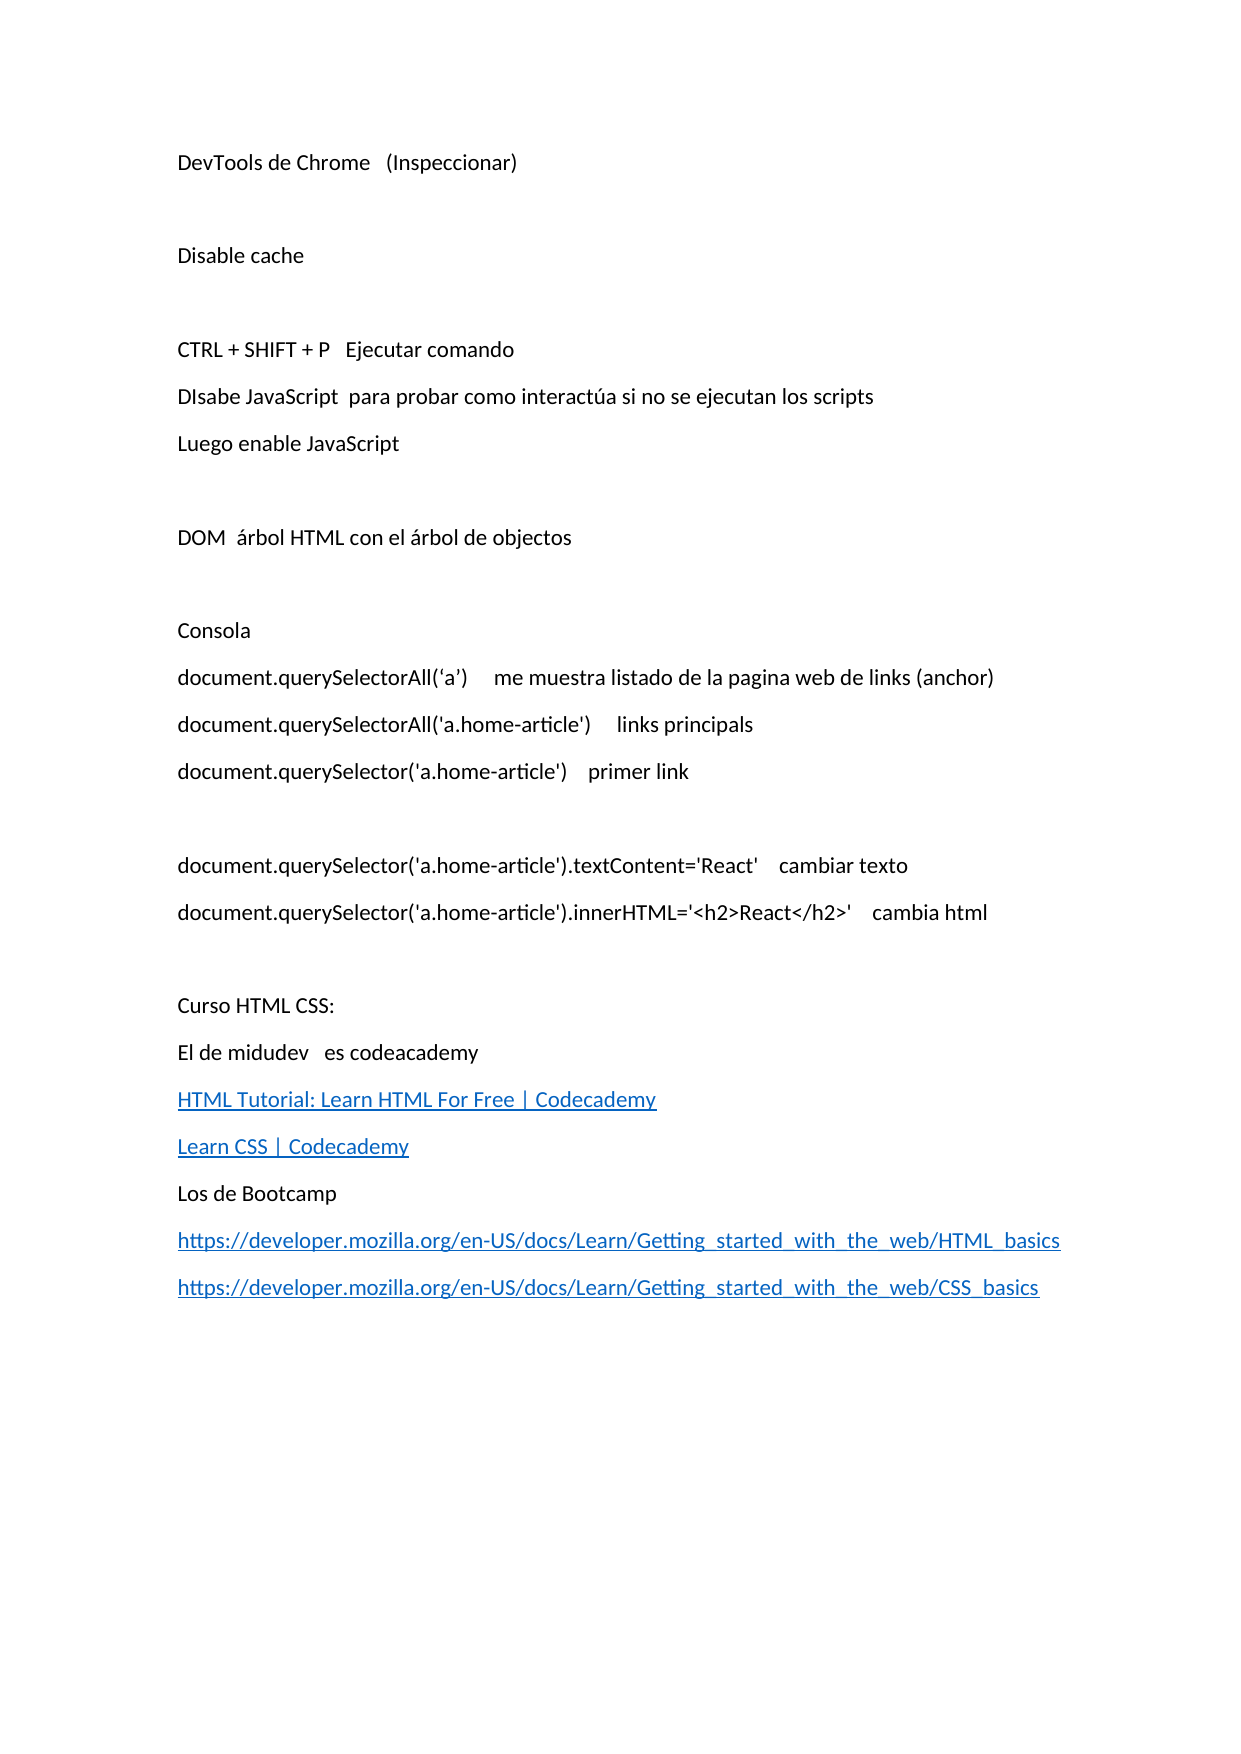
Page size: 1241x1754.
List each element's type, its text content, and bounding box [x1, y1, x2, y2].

text https://developer.mozilla.org/en-US/docs/Learn/Getting_started_with_the_web/CSS_basics [177, 1273, 1063, 1301]
text El de midudev es codeacademy [177, 1038, 1063, 1066]
text document.querySelector('a.home-article').innerHTML='<h2>React</h2>' cambia html [177, 898, 1063, 926]
text Disable cache [177, 241, 1063, 269]
text document.querySelectorAll(‘a’) me muestra listado de la pagina web de links (anchor) [177, 663, 1063, 691]
text DIsabe JavaScript para probar como interactúa si no se ejecutan los scripts [177, 382, 1063, 410]
text document.querySelector('a.home-article').textContent='React' cambiar texto [177, 851, 1063, 879]
text document.querySelector('a.home-article') primer link [177, 757, 1063, 785]
text DevTools de Chrome (Inspeccionar) [177, 148, 1063, 176]
text Luego enable JavaScript [177, 429, 1063, 457]
text document.querySelectorAll('a.home-article') links principals [177, 710, 1063, 738]
text Curso HTML CSS: [177, 991, 1063, 1019]
text Learn CSS | Codecademy [177, 1132, 1063, 1160]
text Consola [177, 616, 1063, 644]
text Los de Bootcamp [177, 1179, 1063, 1207]
text https://developer.mozilla.org/en-US/docs/Learn/Getting_started_with_the_web/HTML_basics [177, 1226, 1063, 1254]
text DOM árbol HTML con el árbol de objectos [177, 523, 1063, 551]
text CTRL + SHIFT + P Ejecutar comando [177, 335, 1063, 363]
text HTML Tutorial: Learn HTML For Free | Codecademy [177, 1085, 1063, 1113]
